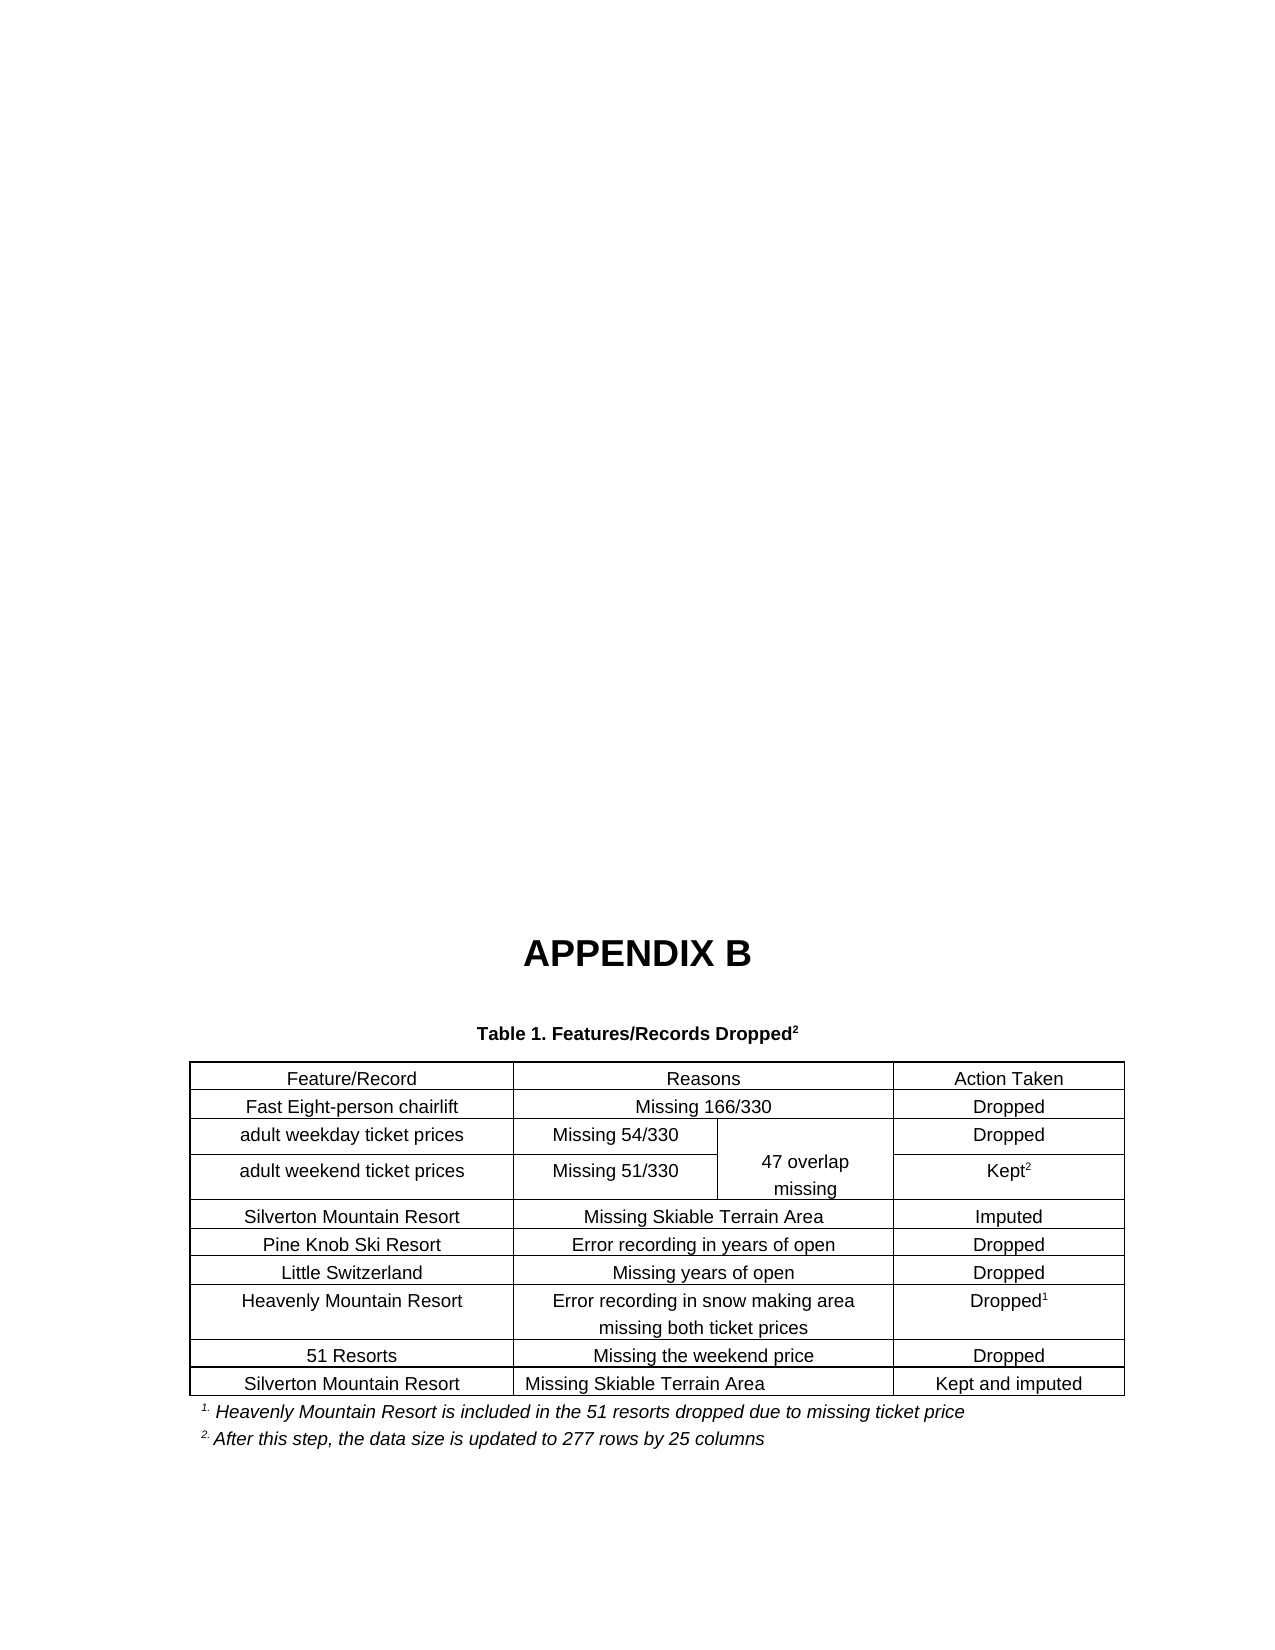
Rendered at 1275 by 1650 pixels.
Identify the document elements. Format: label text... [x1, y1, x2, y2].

text APPENDIX B [150, 931, 1125, 974]
table_cell Missing the weekend price [514, 1340, 893, 1366]
table_cell Silverton Mountain Resort [191, 1200, 513, 1227]
table_cell Fast Eight-person chairlift [191, 1090, 513, 1117]
table_cell Missing years of open [514, 1256, 893, 1283]
table_cell Heavenly Mountain Resort [191, 1285, 513, 1338]
table_cell Missing Skiable Terrain Area [514, 1368, 893, 1394]
table_cell Kept2 [894, 1155, 1124, 1199]
table_cell 47 overlap missing [718, 1119, 893, 1199]
table_cell Missing 51/330 [514, 1155, 717, 1199]
table_cell Dropped [894, 1340, 1124, 1366]
table_cell adult weekday ticket prices [191, 1119, 513, 1154]
table_cell Missing Skiable Terrain Area [514, 1200, 893, 1227]
table_cell Silverton Mountain Resort [191, 1368, 513, 1394]
table_cell Dropped1 [894, 1285, 1124, 1338]
table_cell Dropped [894, 1119, 1124, 1154]
table_header Reasons [514, 1063, 893, 1089]
table_cell Error recording in snow making area missing both ticket prices [514, 1285, 893, 1338]
table_cell adult weekend ticket prices [191, 1155, 513, 1199]
table_cell Pine Knob Ski Resort [191, 1229, 513, 1255]
table_cell 1. Heavenly Mountain Resort is included in the 51 resorts dropped due to missing ticket price 2. After this step, the data size is updated to 277 rows by 25 columns [190, 1396, 1124, 1477]
table_cell Dropped [894, 1256, 1124, 1283]
table_cell Kept and imputed [894, 1368, 1124, 1394]
table_cell Imputed [894, 1200, 1124, 1227]
table_cell 51 Resorts [191, 1340, 513, 1366]
text Table 1. Features/Records Dropped2 [150, 1018, 1125, 1045]
table_cell Dropped [894, 1090, 1124, 1117]
table_cell Dropped [894, 1229, 1124, 1255]
table_header Feature/Record [191, 1063, 513, 1089]
table_cell Error recording in years of open [514, 1229, 893, 1255]
table_cell Missing 166/330 [514, 1090, 893, 1117]
table_cell Little Switzerland [191, 1256, 513, 1283]
table_header Action Taken [894, 1063, 1124, 1089]
table_cell Missing 54/330 [514, 1119, 717, 1154]
